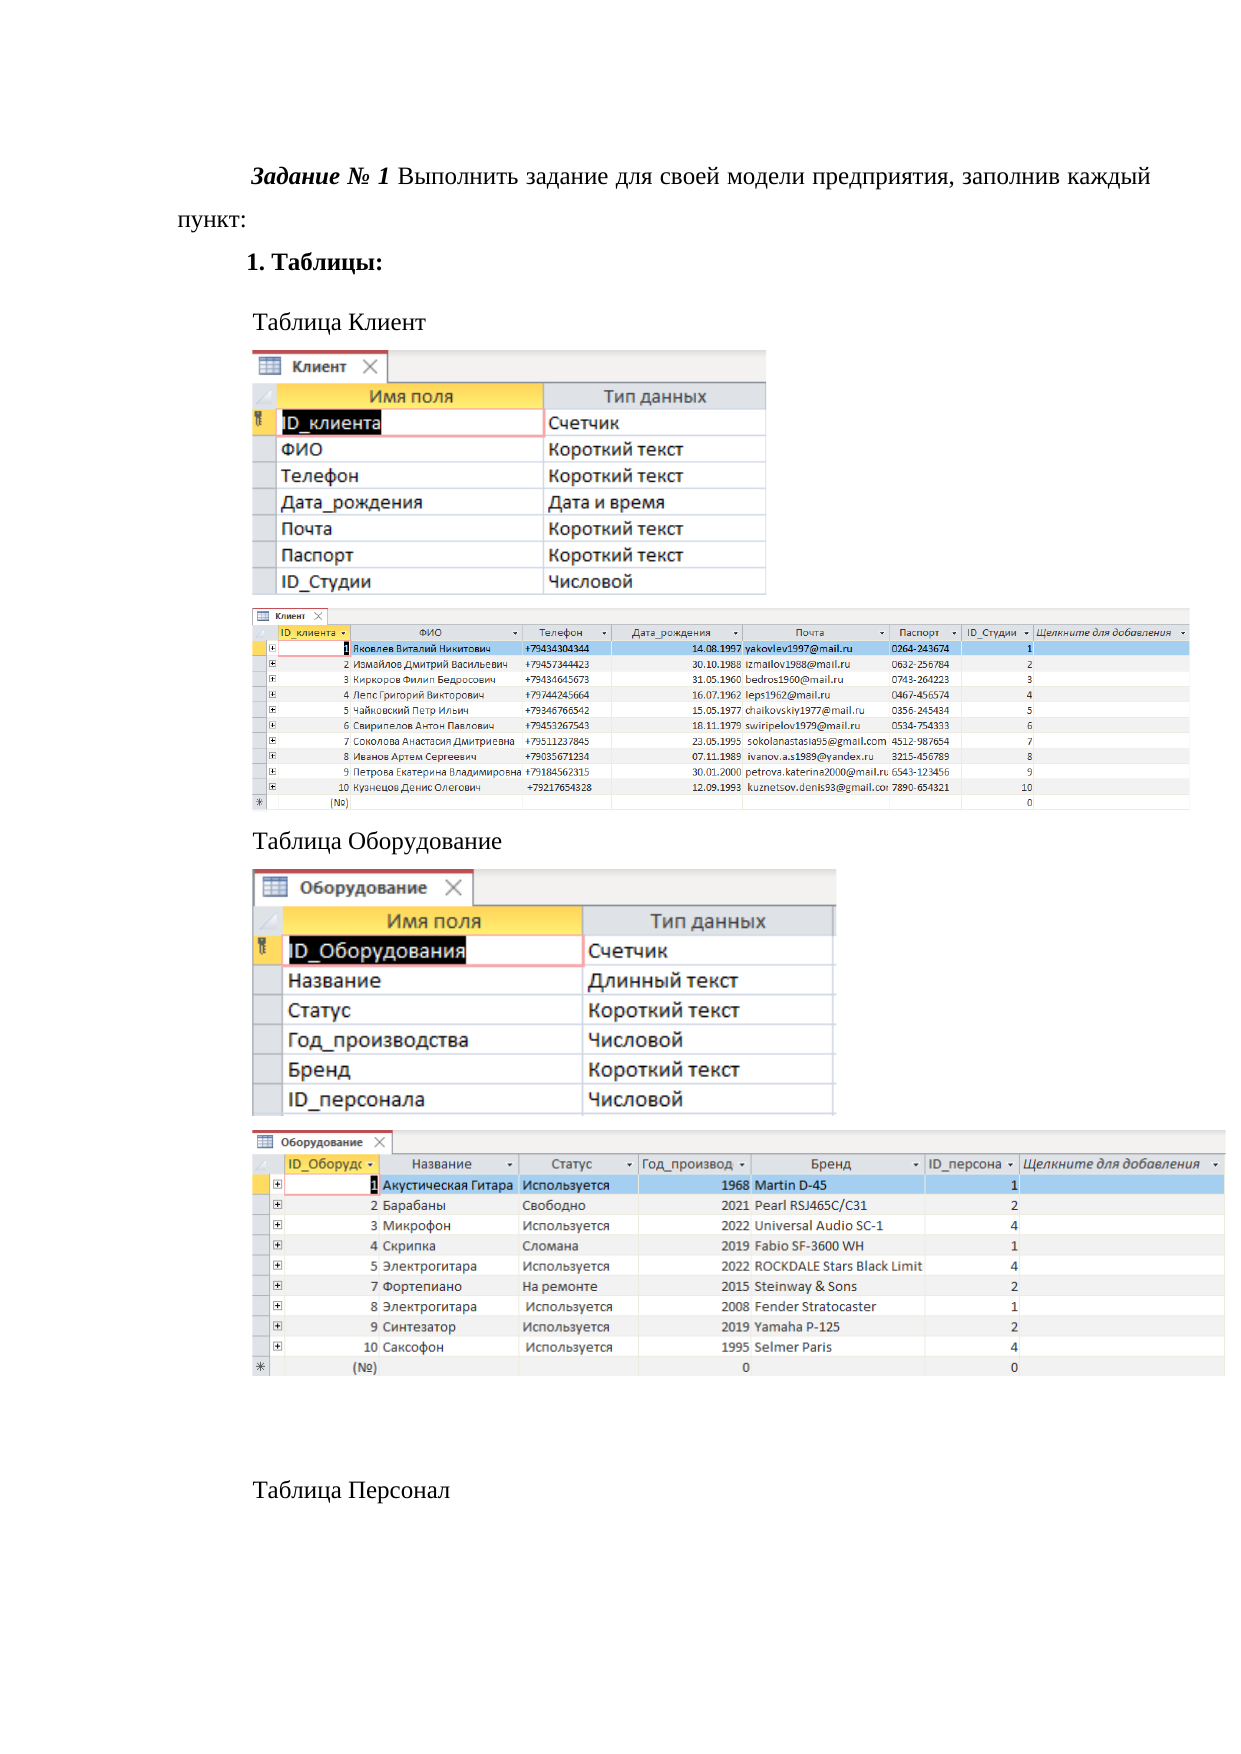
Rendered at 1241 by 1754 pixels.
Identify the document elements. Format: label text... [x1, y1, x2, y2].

list Таблица Клиент [252, 307, 1152, 336]
picture [252, 1130, 1226, 1376]
picture [252, 608, 1190, 812]
text Задание № 1 Выполнить задание для своей модели предприятия, заполнив каждый пункт: [177, 161, 1152, 233]
picture [252, 869, 837, 1116]
list Таблица Персонал [252, 1476, 1152, 1504]
picture [252, 350, 767, 595]
text 1. Таблицы: [215, 247, 1152, 276]
list Таблица Оборудование [252, 826, 1152, 855]
